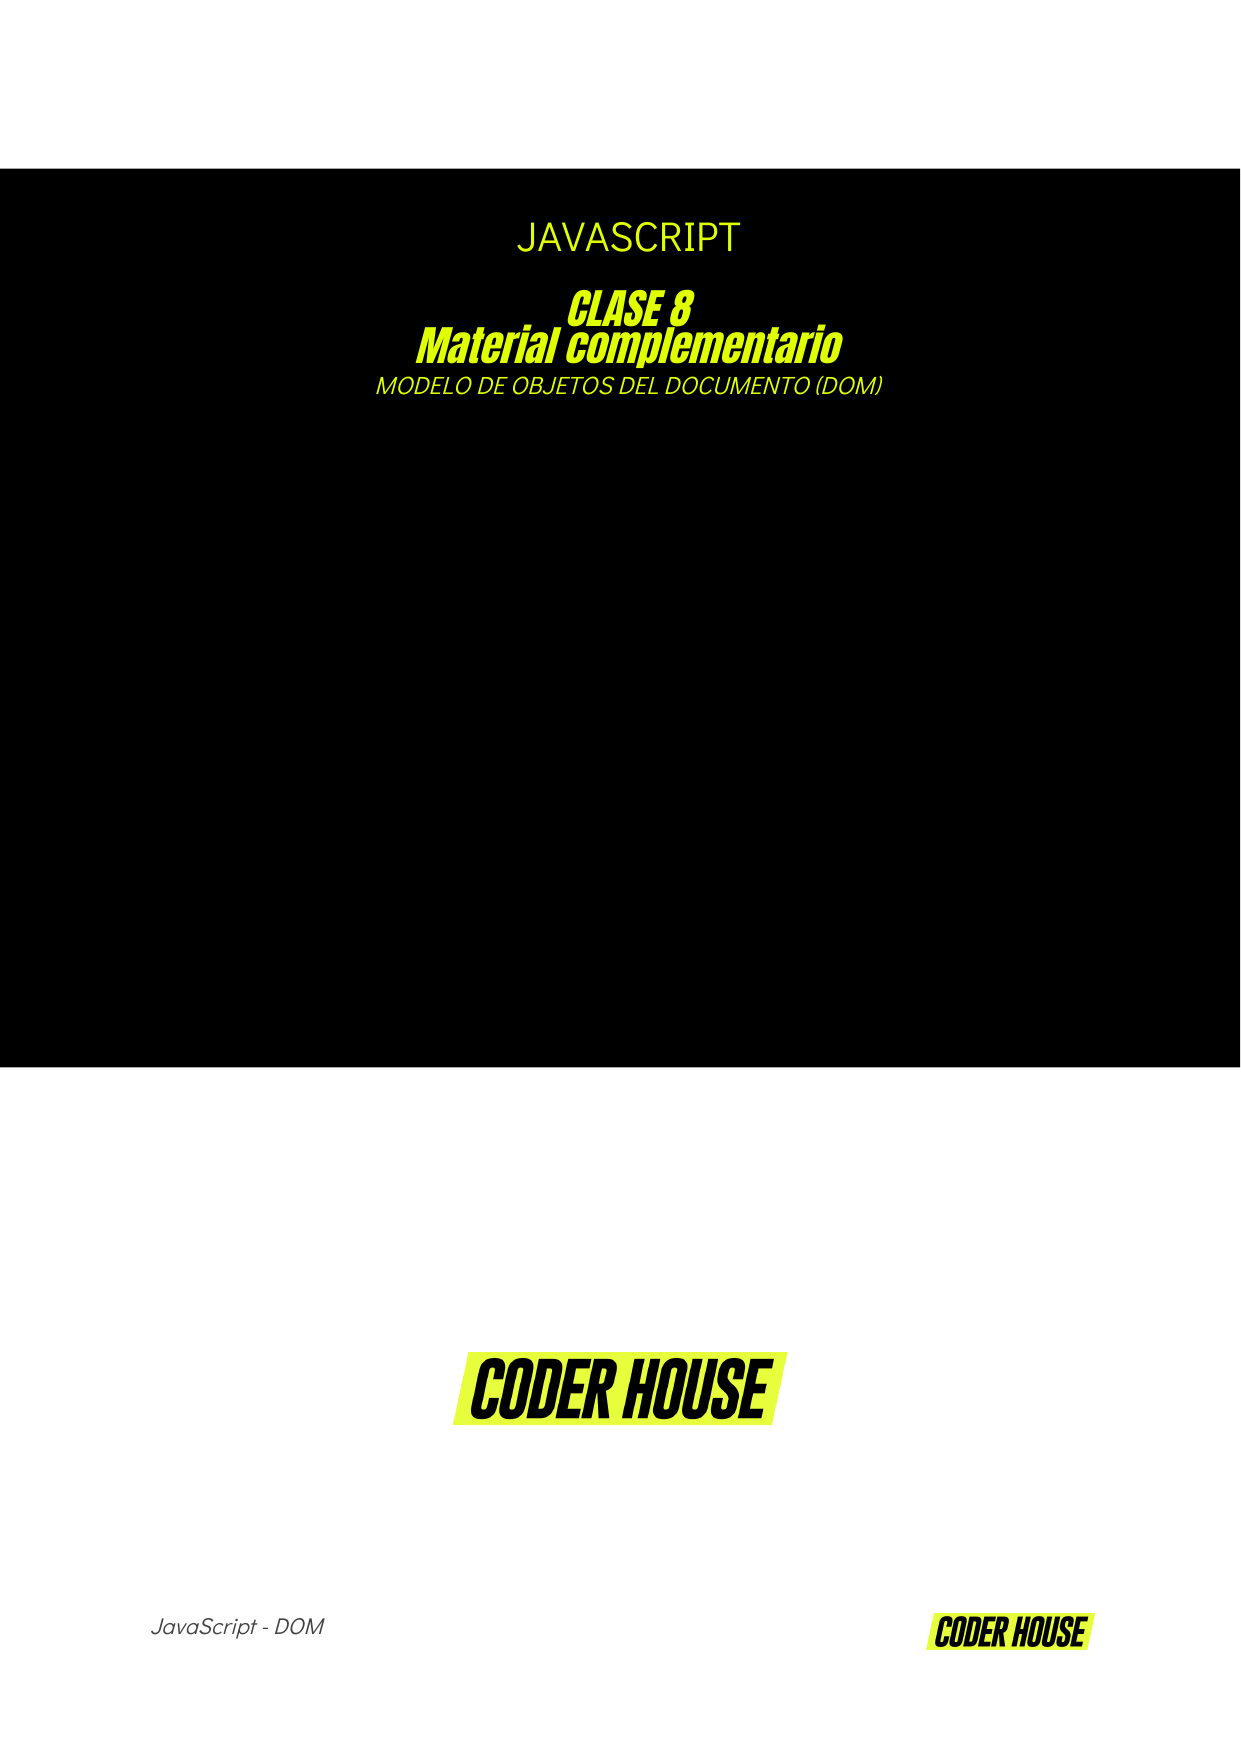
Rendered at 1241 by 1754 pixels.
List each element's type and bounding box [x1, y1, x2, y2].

picture [445, 1340, 794, 1437]
picture [922, 1607, 1099, 1656]
